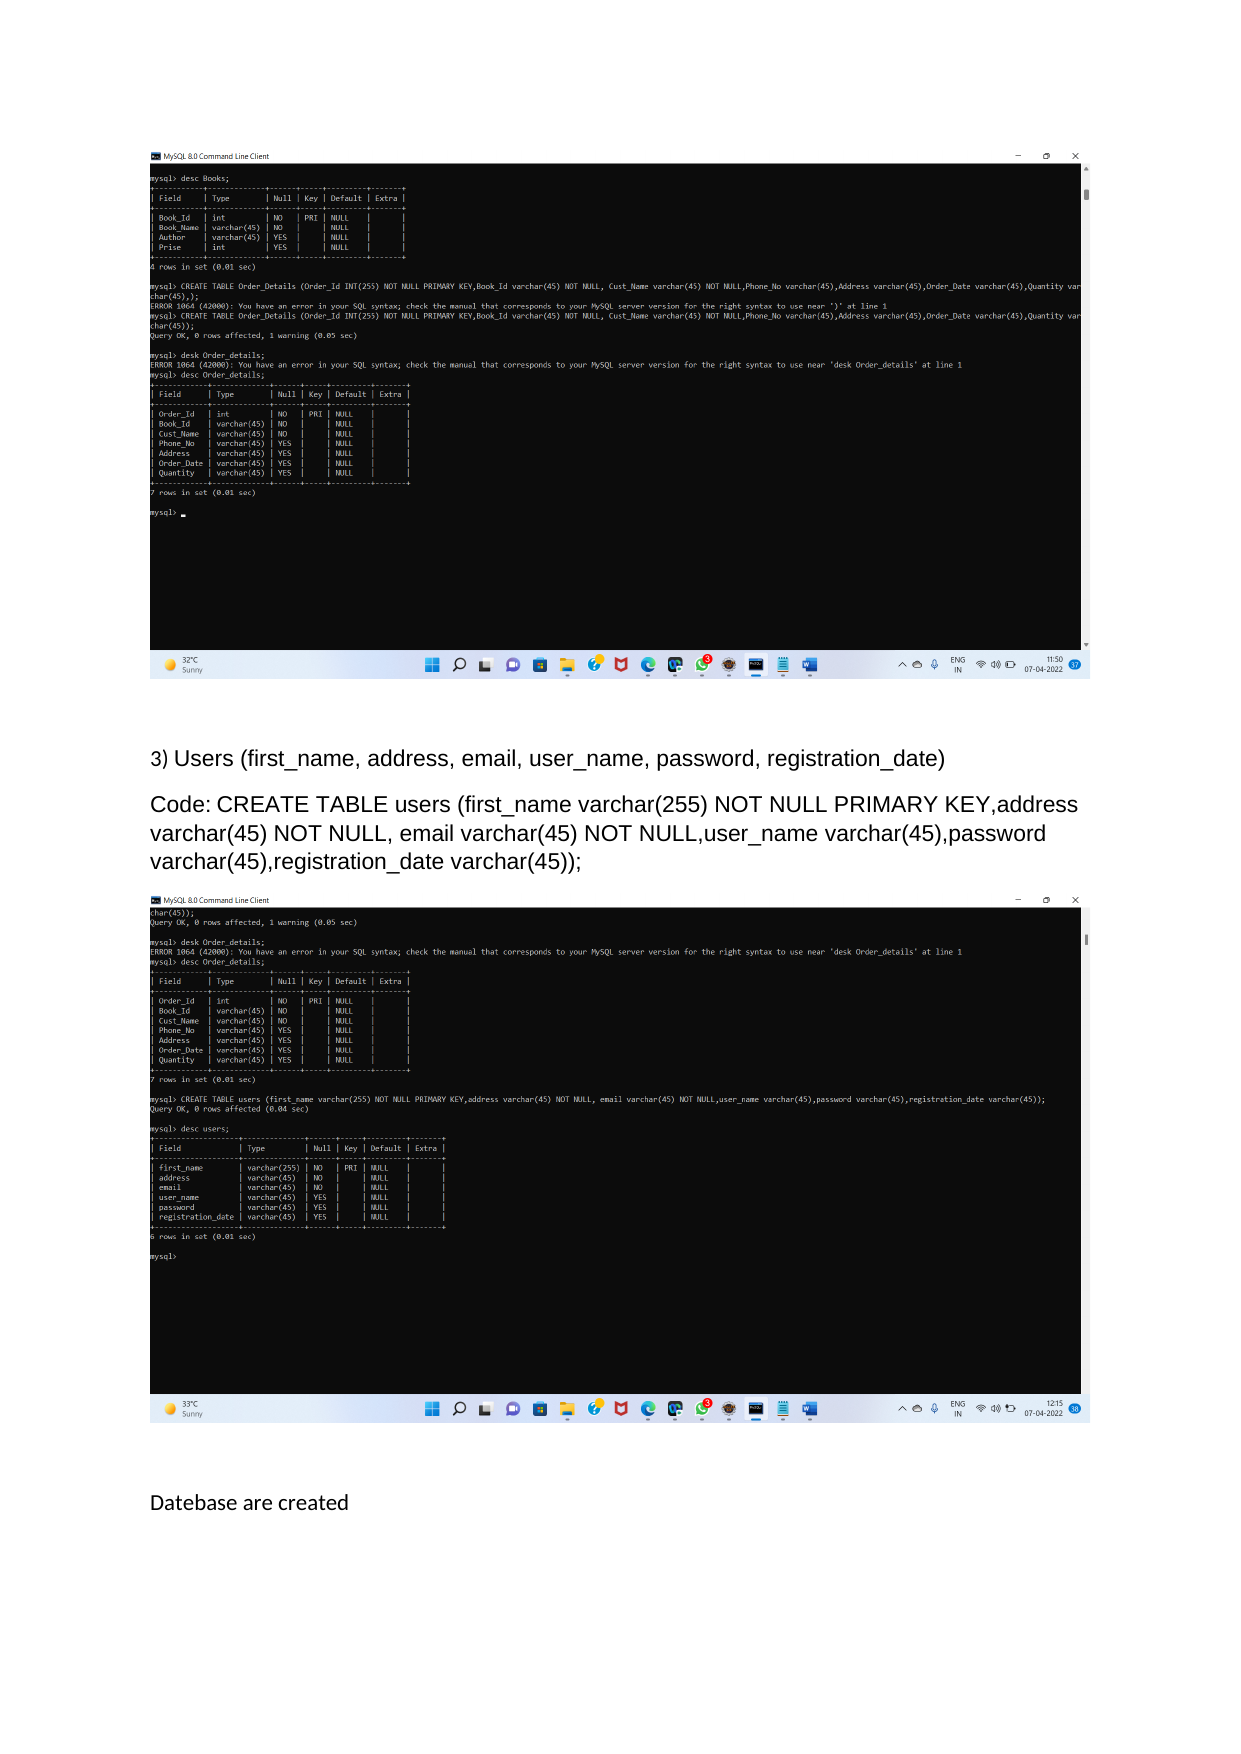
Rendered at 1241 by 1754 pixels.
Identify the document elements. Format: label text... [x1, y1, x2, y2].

picture [150, 150, 1091, 679]
text Code: CREATE TABLE users (first_name varchar(255) NOT NULL PRIMARY KEY,address varchar(45) NOT NULL, email varchar(45) NOT NULL,user_name varchar(45),password varchar(45),registration_date varchar(45)); [150, 791, 1090, 875]
text 3) Users (first_name, address, email, user_name, password, registration_date) [150, 744, 1090, 773]
picture [150, 893, 1091, 1423]
text Datebase are created [150, 1488, 1090, 1516]
